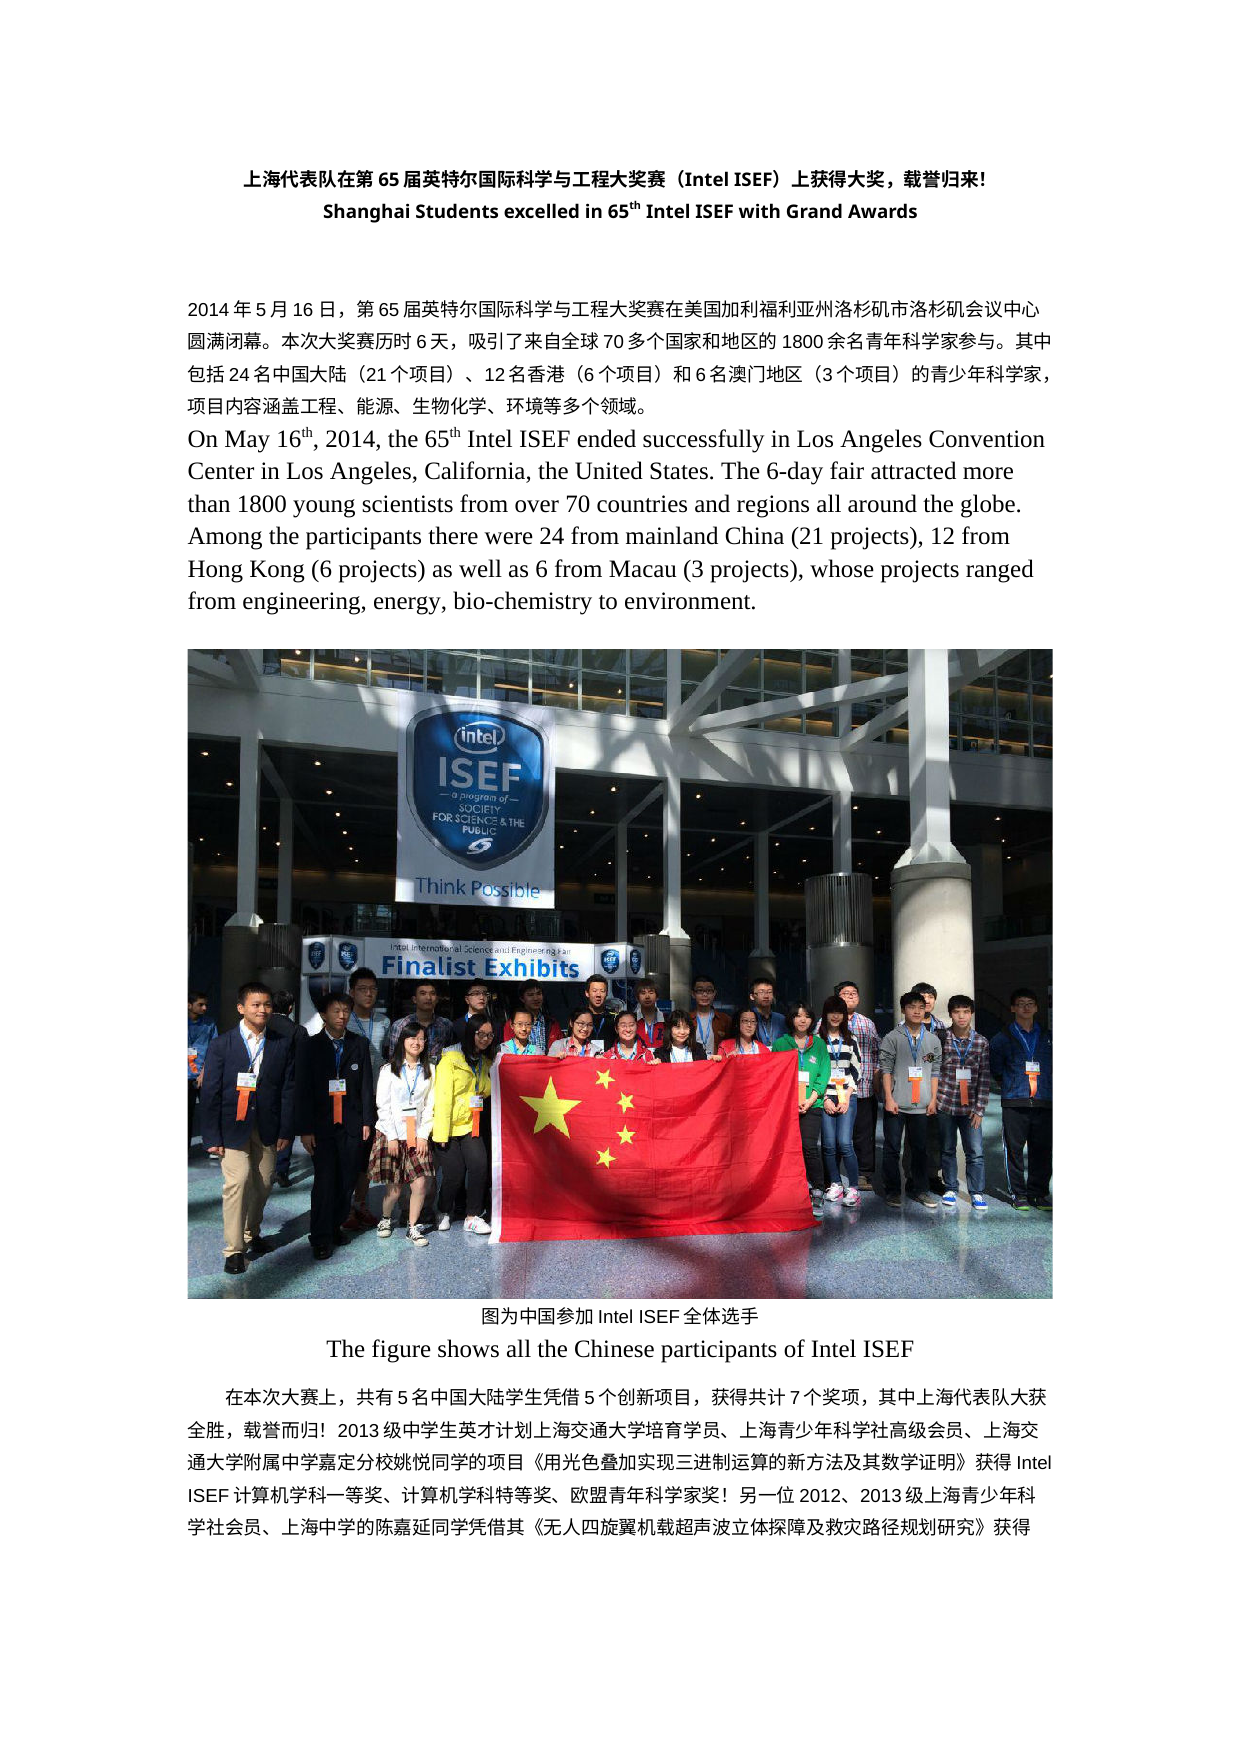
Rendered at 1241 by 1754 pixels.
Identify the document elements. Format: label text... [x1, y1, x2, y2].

picture [187, 649, 1053, 1299]
text 图为中国参加Intel ISEF全体选手 [187, 1299, 1053, 1332]
text On May 16th, 2014, the 65th Intel ISEF ended successfully in Los Angeles Convention Center in Los Angeles, California, the United States. The 6-day fair attracted more than 1800 young scientists from over 70 countries and regions all around the globe. Among the participants there were 24 from mainland China (21 projects), 12 from Hong Kong (6 projects) as well as 6 from Macau (3 projects), whose projects ranged from engineering, energy, bio-chemistry to environment. [187, 422, 1053, 617]
text 2014年5月16 日，第65届英特尔国际科学与工程大奖赛在美国加利福利亚州洛杉矶市洛杉矶会议中心圆满闭幕。本次大奖赛历时6天，吸引了来自全球70多个国家和地区的 1800余名青年科学家参与。其中包括24名中国大陆（21个项目）、12名香港（6个项目）和6名澳门地区（3个项目）的青少年科学家，项目内容涵盖工程、能源、生物化学、环境等多个领域。 [187, 292, 1053, 422]
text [187, 1380, 1053, 1543]
text 上海代表队在第65届英特尔国际科学与工程大奖赛（Intel ISEF）上获得大奖，载誉归来！ [187, 162, 1053, 194]
text Shanghai Students excelled in 65th Intel ISEF with Grand Awards [187, 194, 1053, 227]
text The figure shows all the Chinese participants of Intel ISEF [187, 1332, 1053, 1364]
